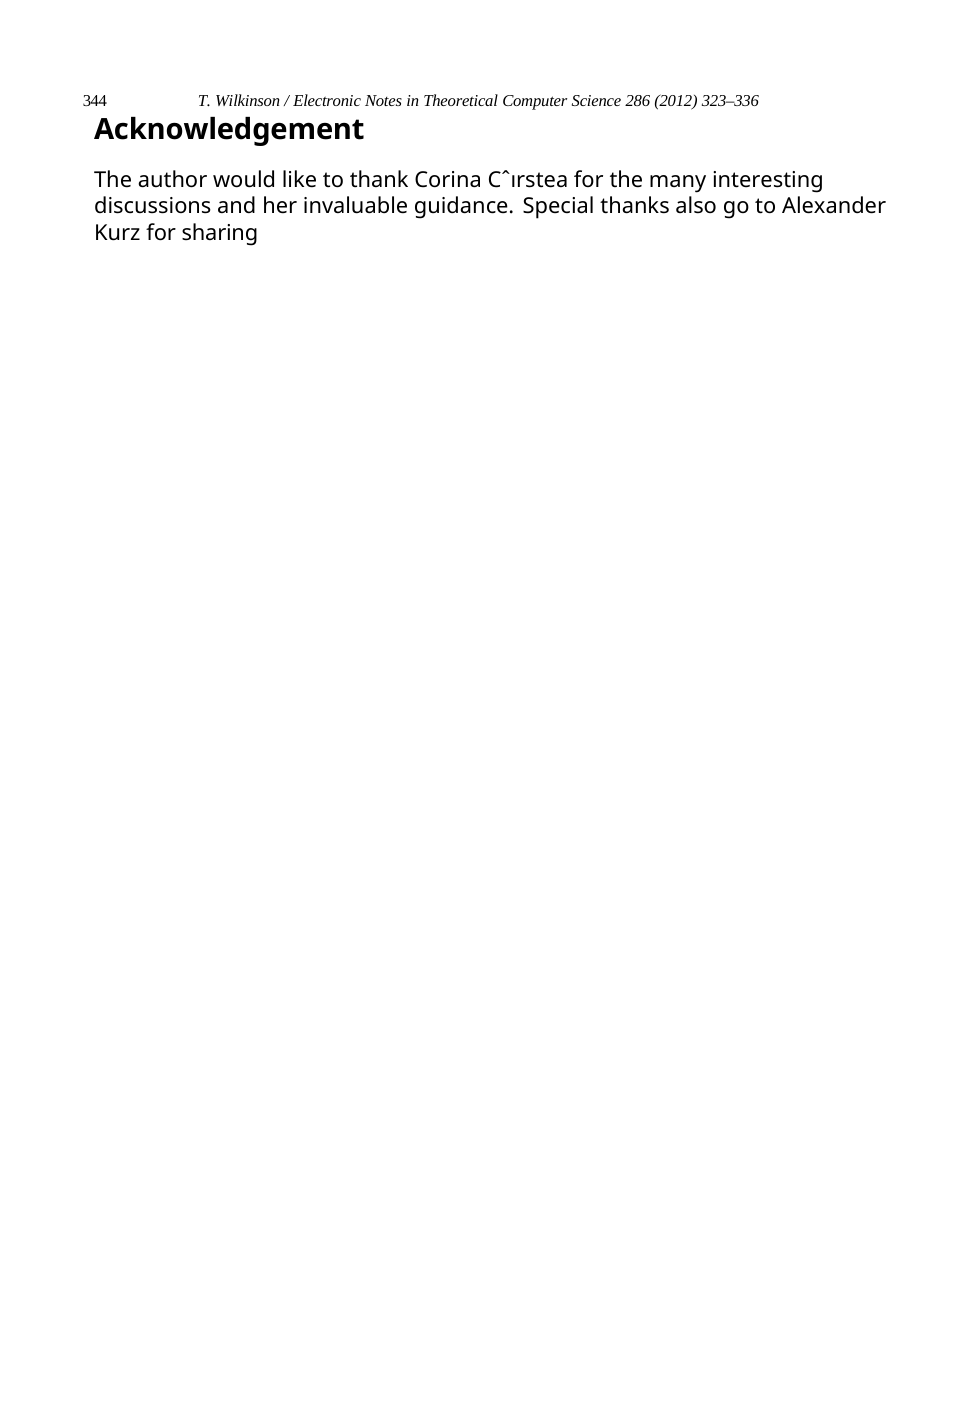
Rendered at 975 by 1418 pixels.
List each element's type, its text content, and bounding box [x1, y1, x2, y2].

text The author would like to thank Corina Cˆırstea for the many interesting discussions and her invaluable guidance. Special thanks also go to Alexander Kurz for sharing [94, 166, 906, 247]
subtitle Acknowledgement [94, 108, 906, 148]
